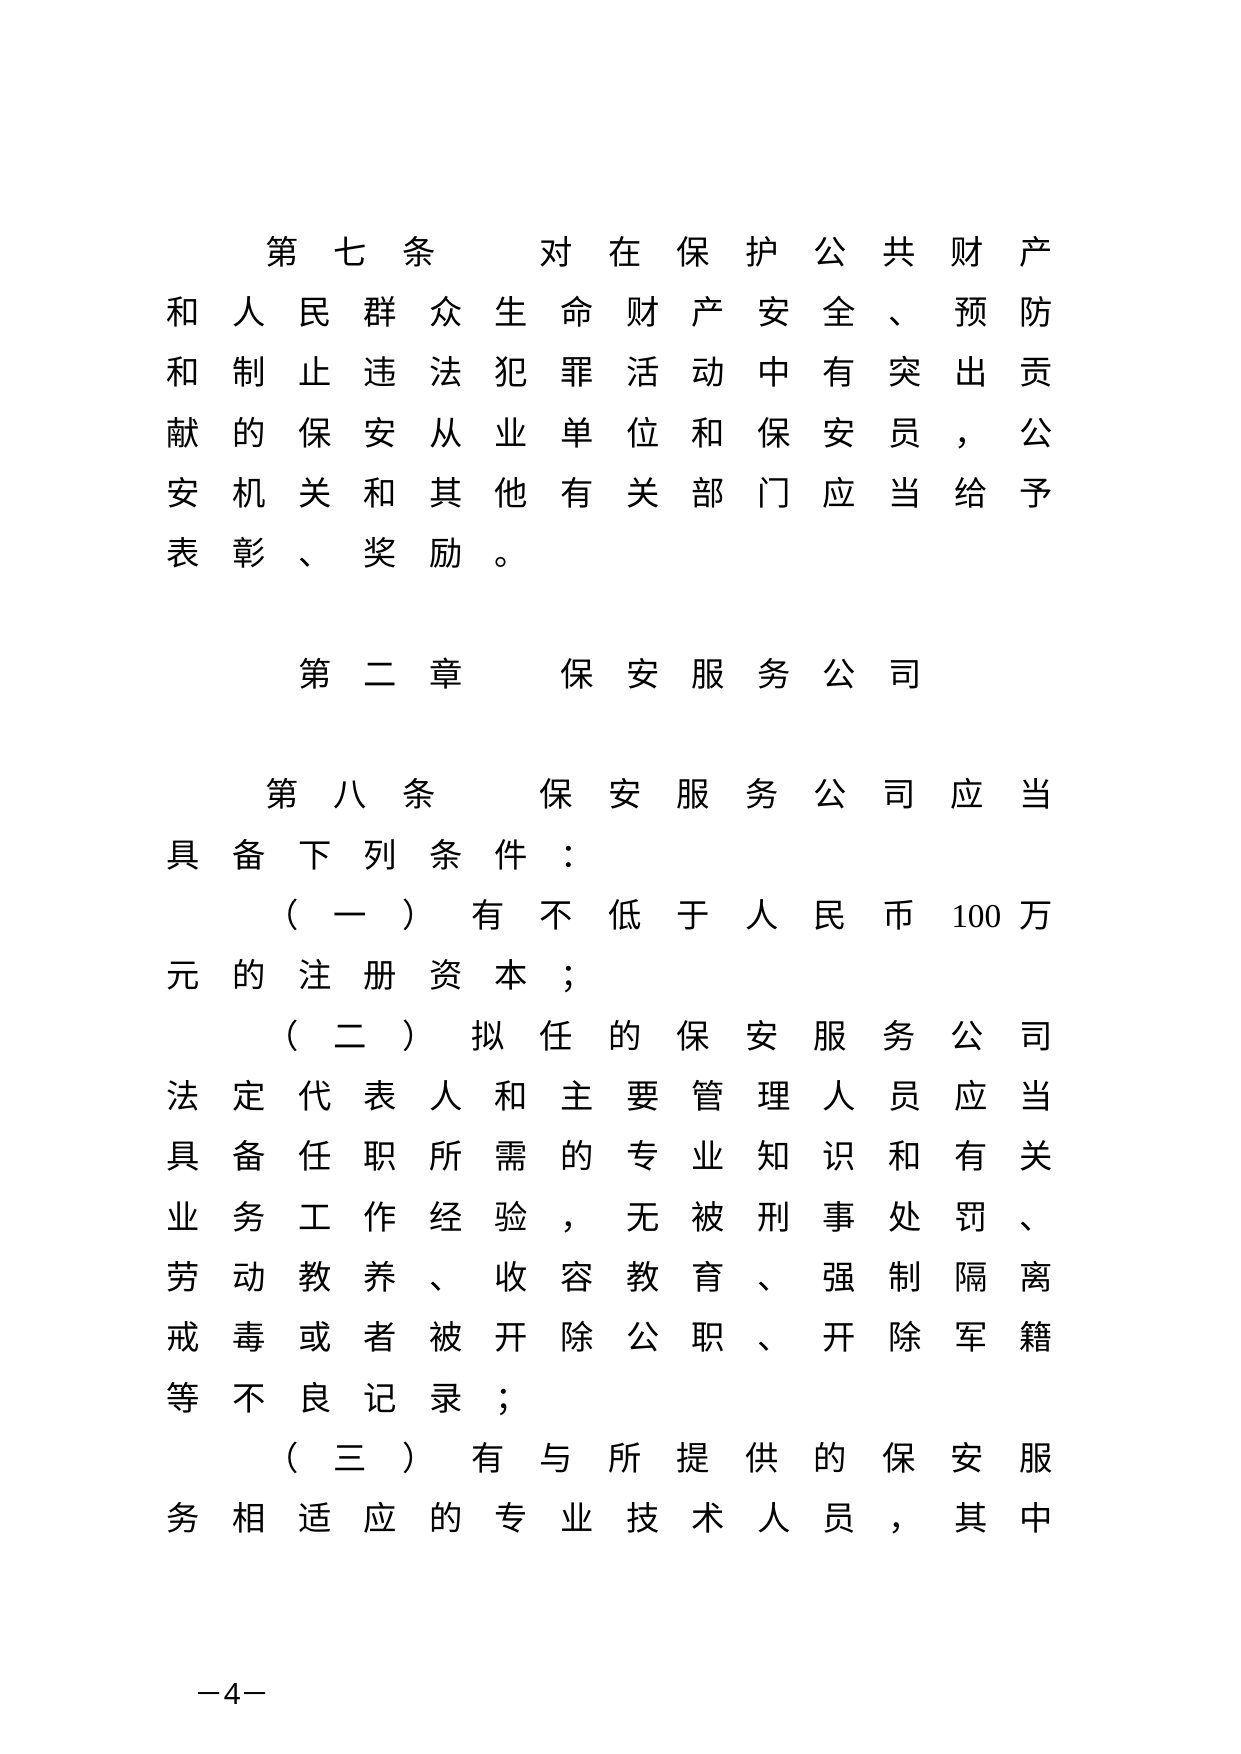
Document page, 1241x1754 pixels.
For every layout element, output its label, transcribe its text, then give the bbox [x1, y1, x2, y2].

text 第二章 保安服务公司 [167, 642, 1085, 702]
text 第七条 对在保护公共财产和人民群众生命财产安全、预防和制止违法犯罪活动中有突出贡献的保安从业单位和保安员，公安机关和其他有关部门应当给予表彰、奖励。 [167, 219, 1085, 581]
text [167, 1426, 1085, 1546]
text 第八条 保安服务公司应当具备下列条件： [167, 762, 1085, 883]
text （二）拟任的保安服务公司法定代表人和主要管理人员应当具备任职所需的专业知识和有关业务工作经验，无被刑事处罚、劳动教养、收容教育、强制隔离戒毒或者被开除公职、开除军籍等不良记录； [167, 1003, 1085, 1426]
text （一）有不低于人民币100万元的注册资本； [167, 883, 1085, 1003]
